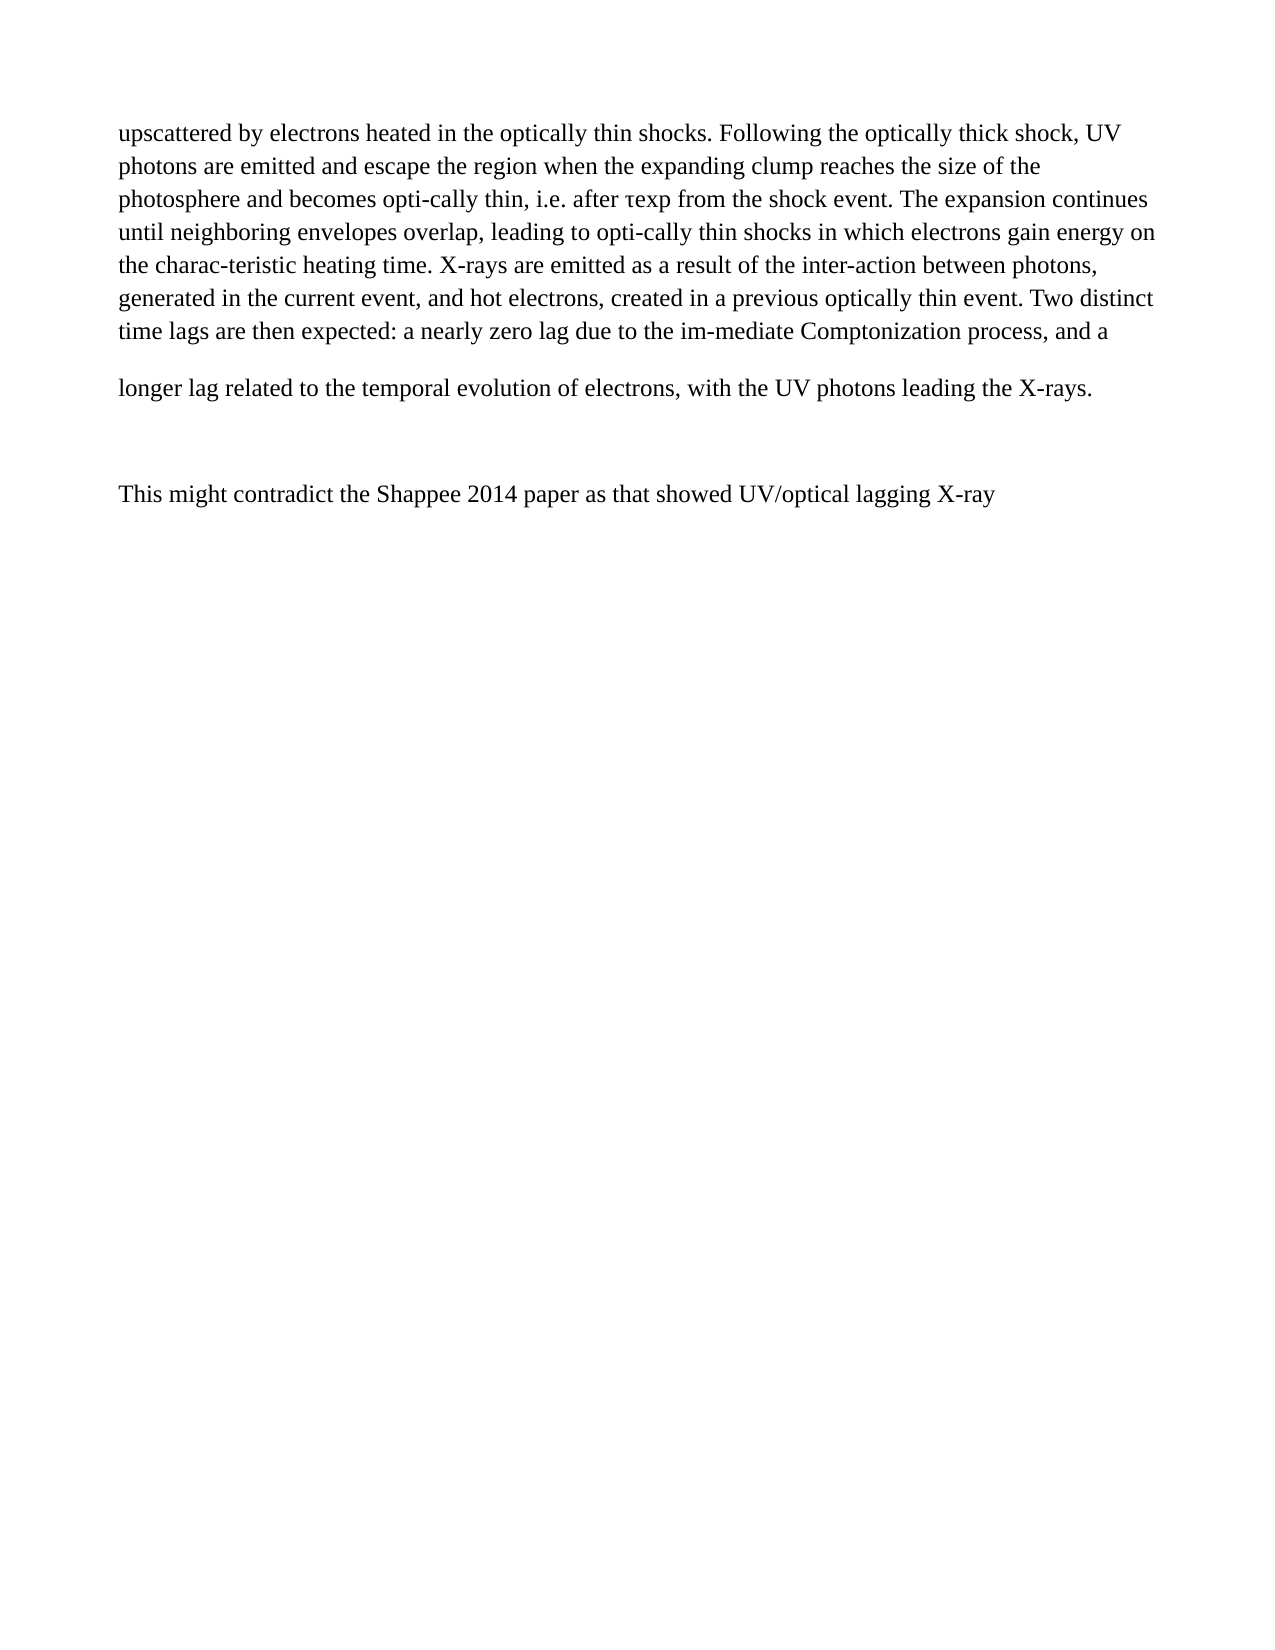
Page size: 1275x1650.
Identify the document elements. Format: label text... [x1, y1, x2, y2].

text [118, 118, 1157, 408]
text This might contradict the Shappee 2014 paper as that showed UV/optical lagging X-ray [118, 479, 1157, 508]
